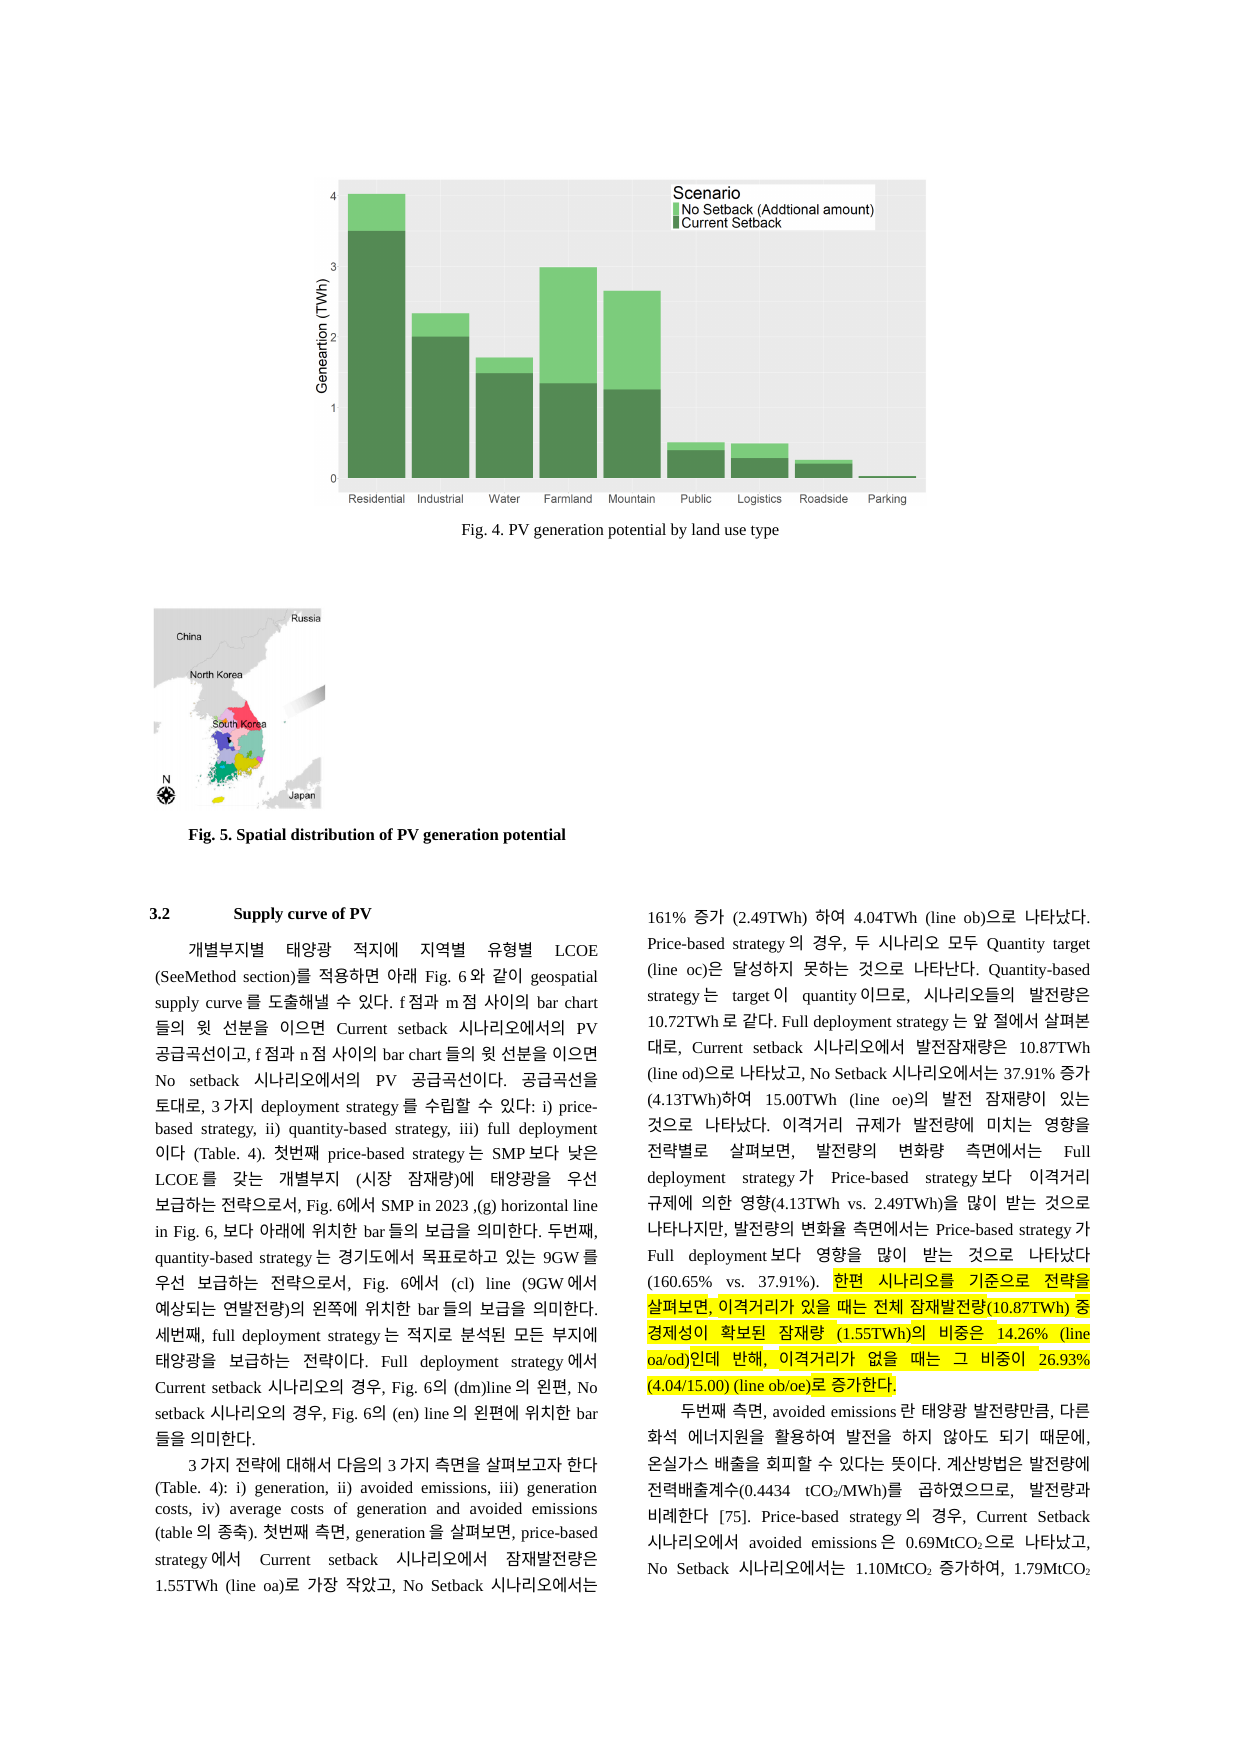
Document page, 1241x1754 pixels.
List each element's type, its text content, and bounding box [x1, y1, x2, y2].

text 3가지 전략에 대해서 다음의 3가지 측면을 살펴보고자 한다 (Table. 4): i) generation, ii) avoided emissions, iii) generation costs, iv) average costs of generation and avoided emissions (table의 종축). 첫번째 측면, generation을 살펴보면, price-based strategy에서 Current setback 시나리오에서 잠재발전량은 1.55TWh (line oa)로 가장 작았고, No Setback 시나리오에서는 161% 증가 (2.49TWh) 하여 4.04TWh (line ob)으로 나타났다. Price-based strategy의 경우, 두 시나리오 모두 Quantity target (line oc)은 달성하지 못하는 것으로 나타난다. Quantity-based strategy는 target이 quantity이므로, 시나리오들의 발전량은 10.72TWh로 같다. Full deployment strategy는 앞 절에서 살펴본 대로, Current setback 시나리오에서 발전잠재량은 10.87TWh (line od)으로 나타났고, No Setback 시나리오에서는 37.91% 증가 (4.13TWh)하여 15.00TWh (line oe)의 발전 잠재량이 있는 것으로 나타났다. 이격거리 규제가 발전량에 미치는 영향을 전략별로 살펴보면, 발전량의 변화량 측면에서는 Full deployment strategy가 Price-based strategy보다 이격거리 규제에 의한 영향(4.13TWh vs. 2.49TWh)을 많이 받는 것으로 나타나지만, 발전량의 변화율 측면에서는 Price-based strategy가 Full deployment보다 영향을 많이 받는 것으로 나타났다 (160.65% vs. 37.91%). 한편 시나리오를 기준으로 전략을 살펴보면, 이격거리가 있을 때는 전체 잠재발전량(10.87TWh) 중 경제성이 확보된 잠재량 (1.55TWh)의 비중은 14.26% (line oa/od)인데 반해, 이격거리가 없을 때는 그 비중이 26.93% (4.04/15.00) (line ob/oe)로 증가한다. [647, 904, 1090, 1298]
picture [313, 177, 927, 506]
subtitle Supply curve of PV [149, 904, 598, 923]
picture [150, 606, 326, 811]
text 개별부지별 태양광 적지에 지역별 유형별 LCOE (SeeMethod section)를 적용하면 아래 Fig. 6와 같이 geospatial supply curve를 도출해낼 수 있다. f점과 m점 사이의 bar chart들의 윗 선분을 이으면 Current setback 시나리오에서의 PV 공급곡선이고, f점과 n점 사이의 bar chart들의 윗 선분을 이으면 No setback 시나리오에서의 PV 공급곡선이다. 공급곡선을 토대로, 3가지 deployment strategy를 수립할 수 있다: i) price-based strategy, ii) quantity-based strategy, iii) full deployment이다 (Table. 4). 첫번째 price-based strategy는 SMP보다 낮은 LCOE를 갖는 개별부지 (시장 잠재량)에 태양광을 우선 보급하는 전략으로서, Fig. 6에서 SMP in 2023 ,(g) horizontal line in Fig. 6, 보다 아래에 위치한 bar들의 보급을 의미한다. 두번째, quantity-based strategy는 경기도에서 목표로하고 있는 9GW를 우선 보급하는 전략으로서, Fig. 6에서 (cl) line (9GW에서 예상되는 연발전량)의 왼쪽에 위치한 bar들의 보급을 의미한다. 세번째, full deployment strategy는 적지로 분석된 모든 부지에 태양광을 보급하는 전략이다. Full deployment strategy에서 Current setback 시나리오의 경우, Fig. 6의 (dm)line의 왼편, No setback 시나리오의 경우, Fig. 6의 (en) line의 왼편에 위치한 bar들을 의미한다. [155, 937, 598, 1450]
